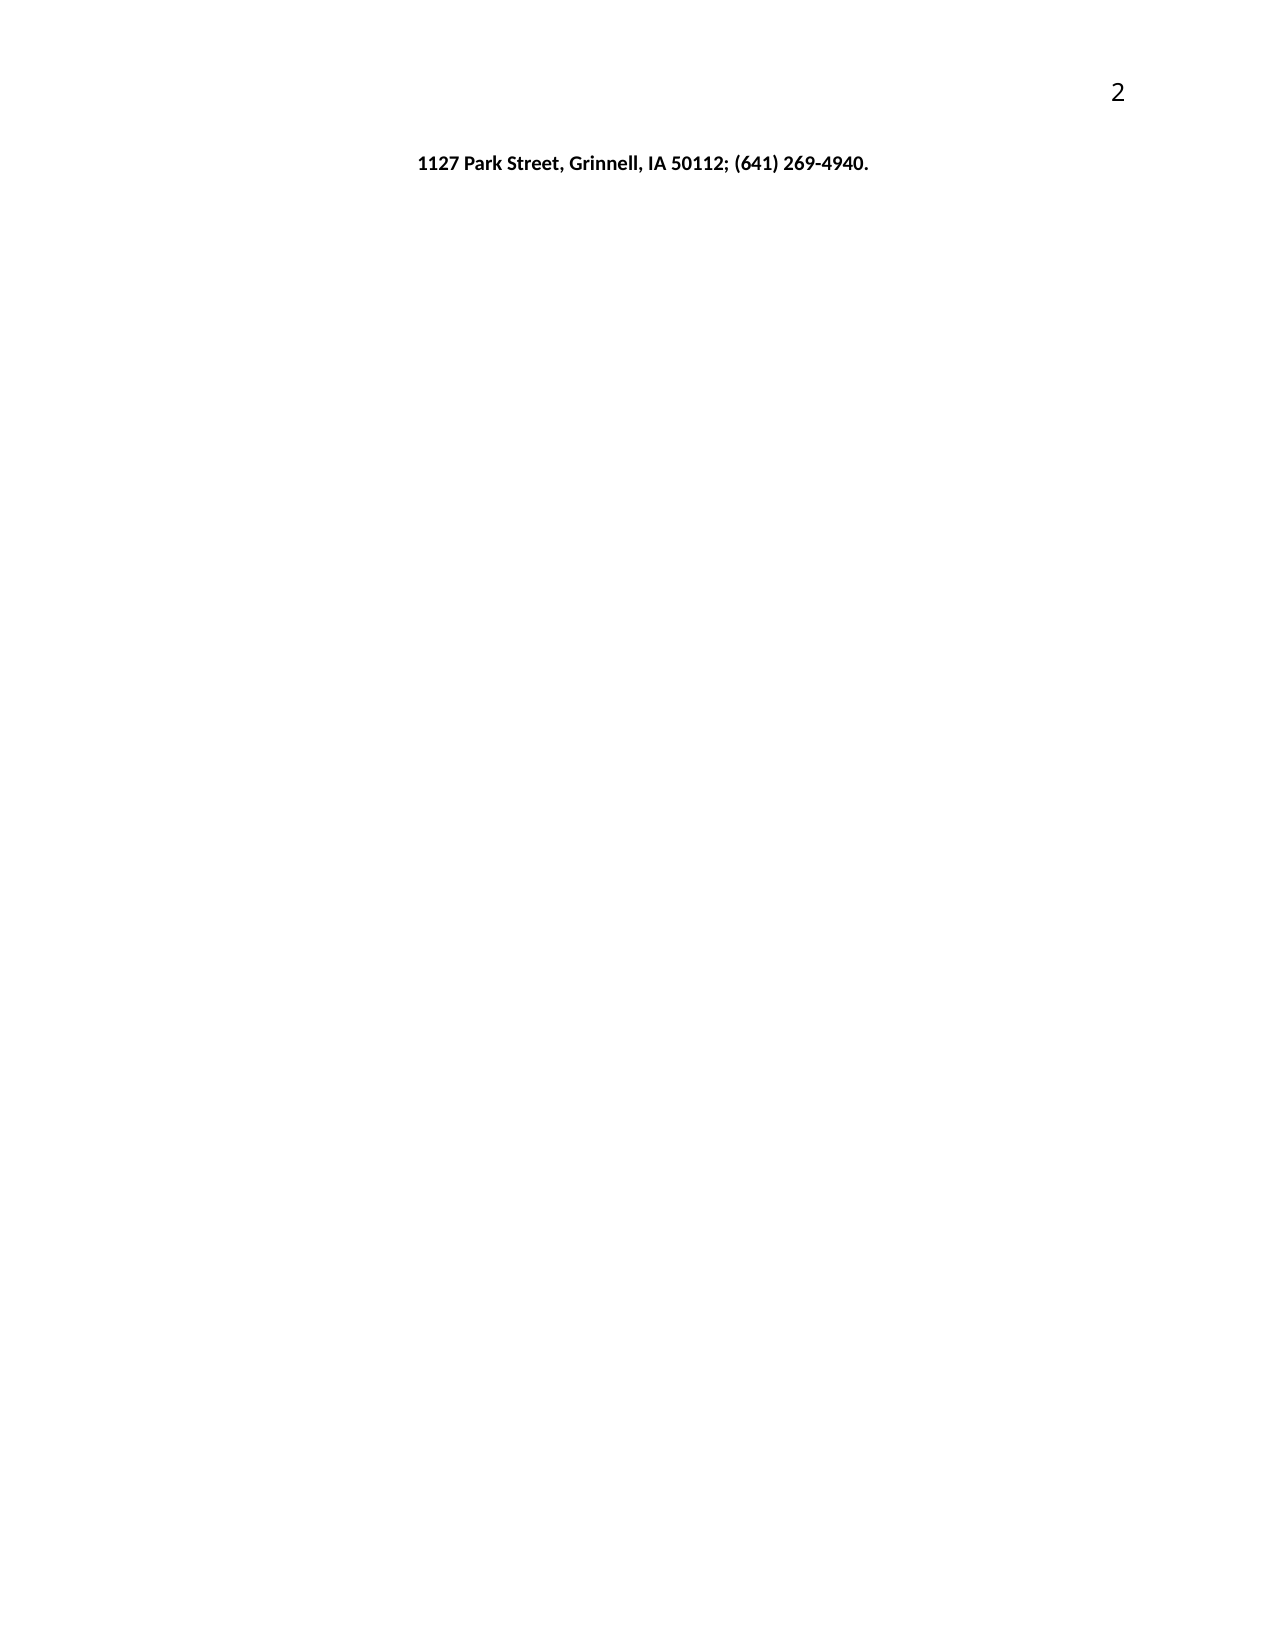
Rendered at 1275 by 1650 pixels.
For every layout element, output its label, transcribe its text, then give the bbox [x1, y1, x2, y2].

text 1127 Park Street, Grinnell, IA 50112; (641) 269-4940. [161, 150, 1125, 175]
